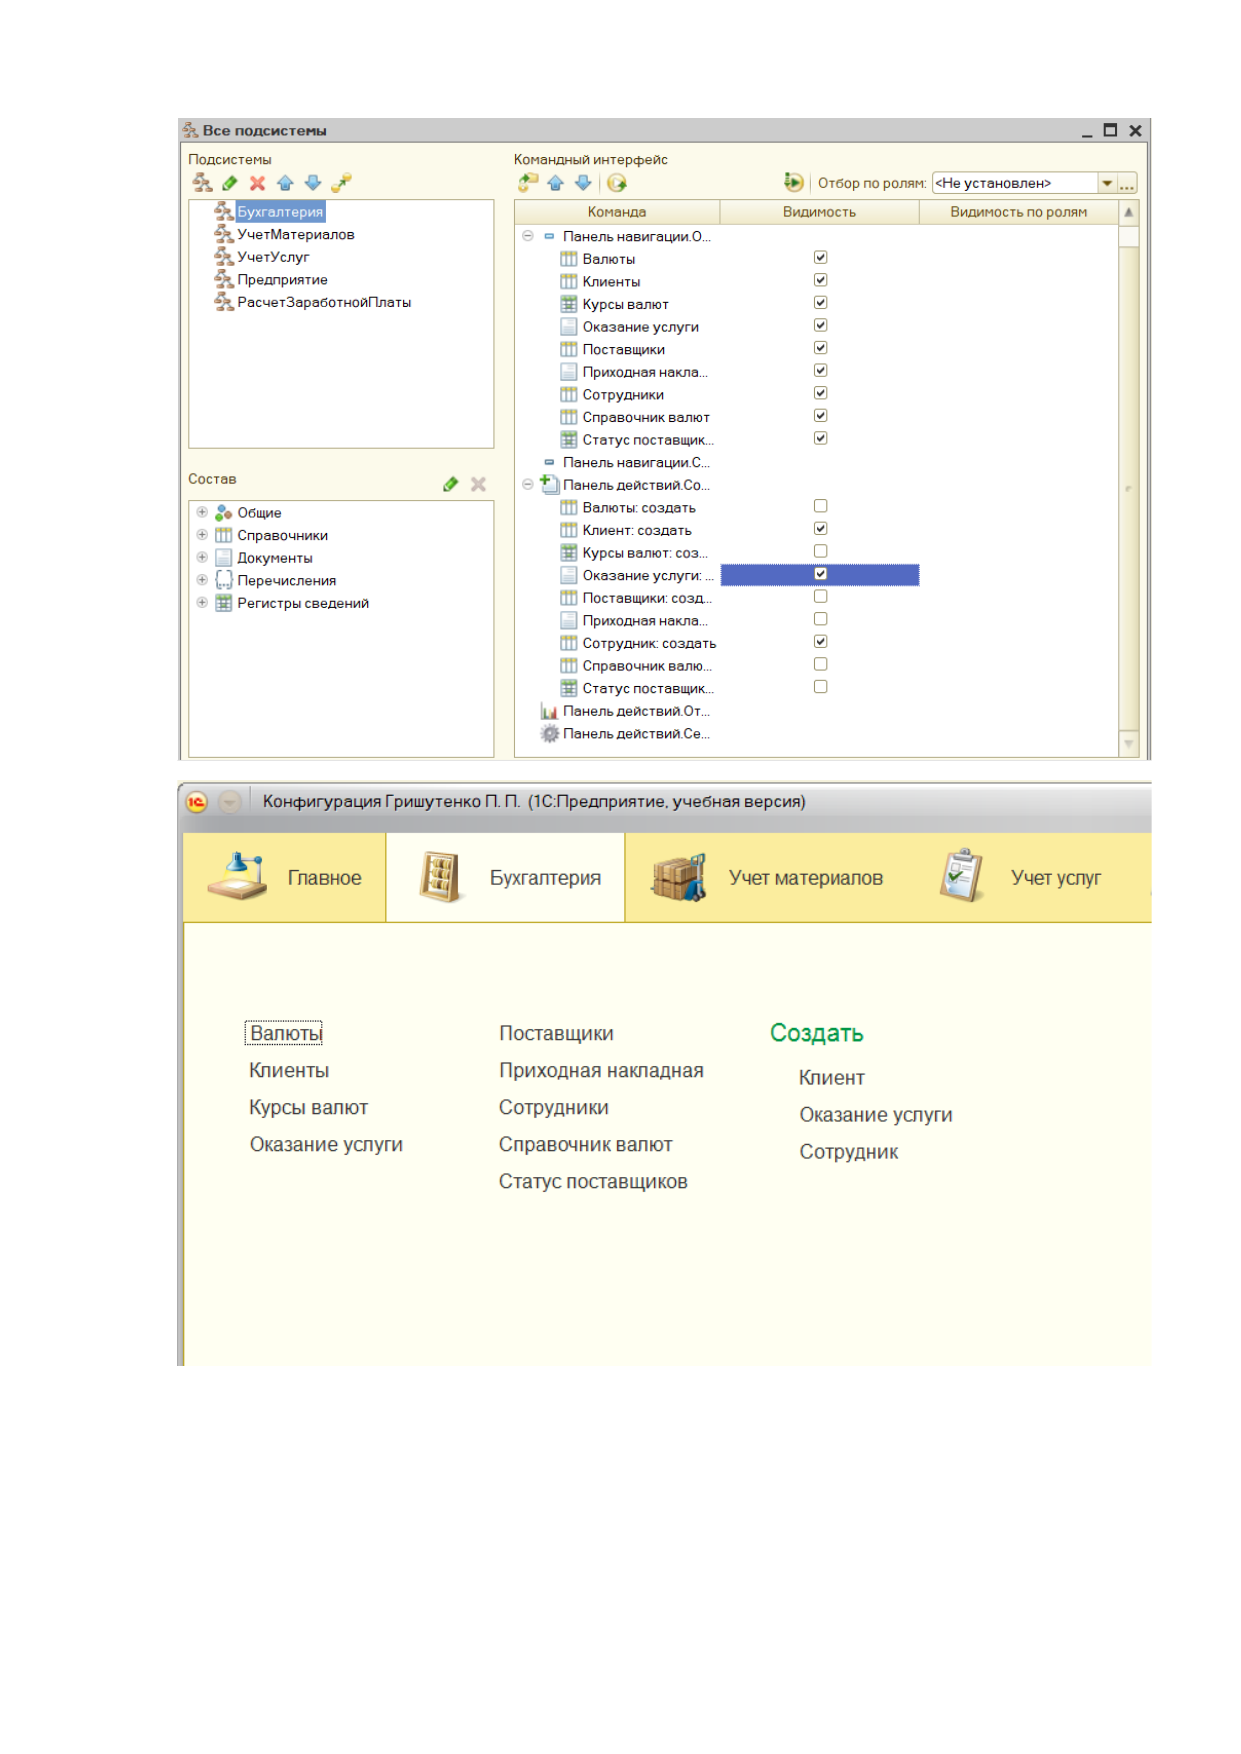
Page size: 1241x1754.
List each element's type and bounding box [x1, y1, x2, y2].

picture [177, 118, 1152, 762]
picture [177, 780, 1152, 1366]
